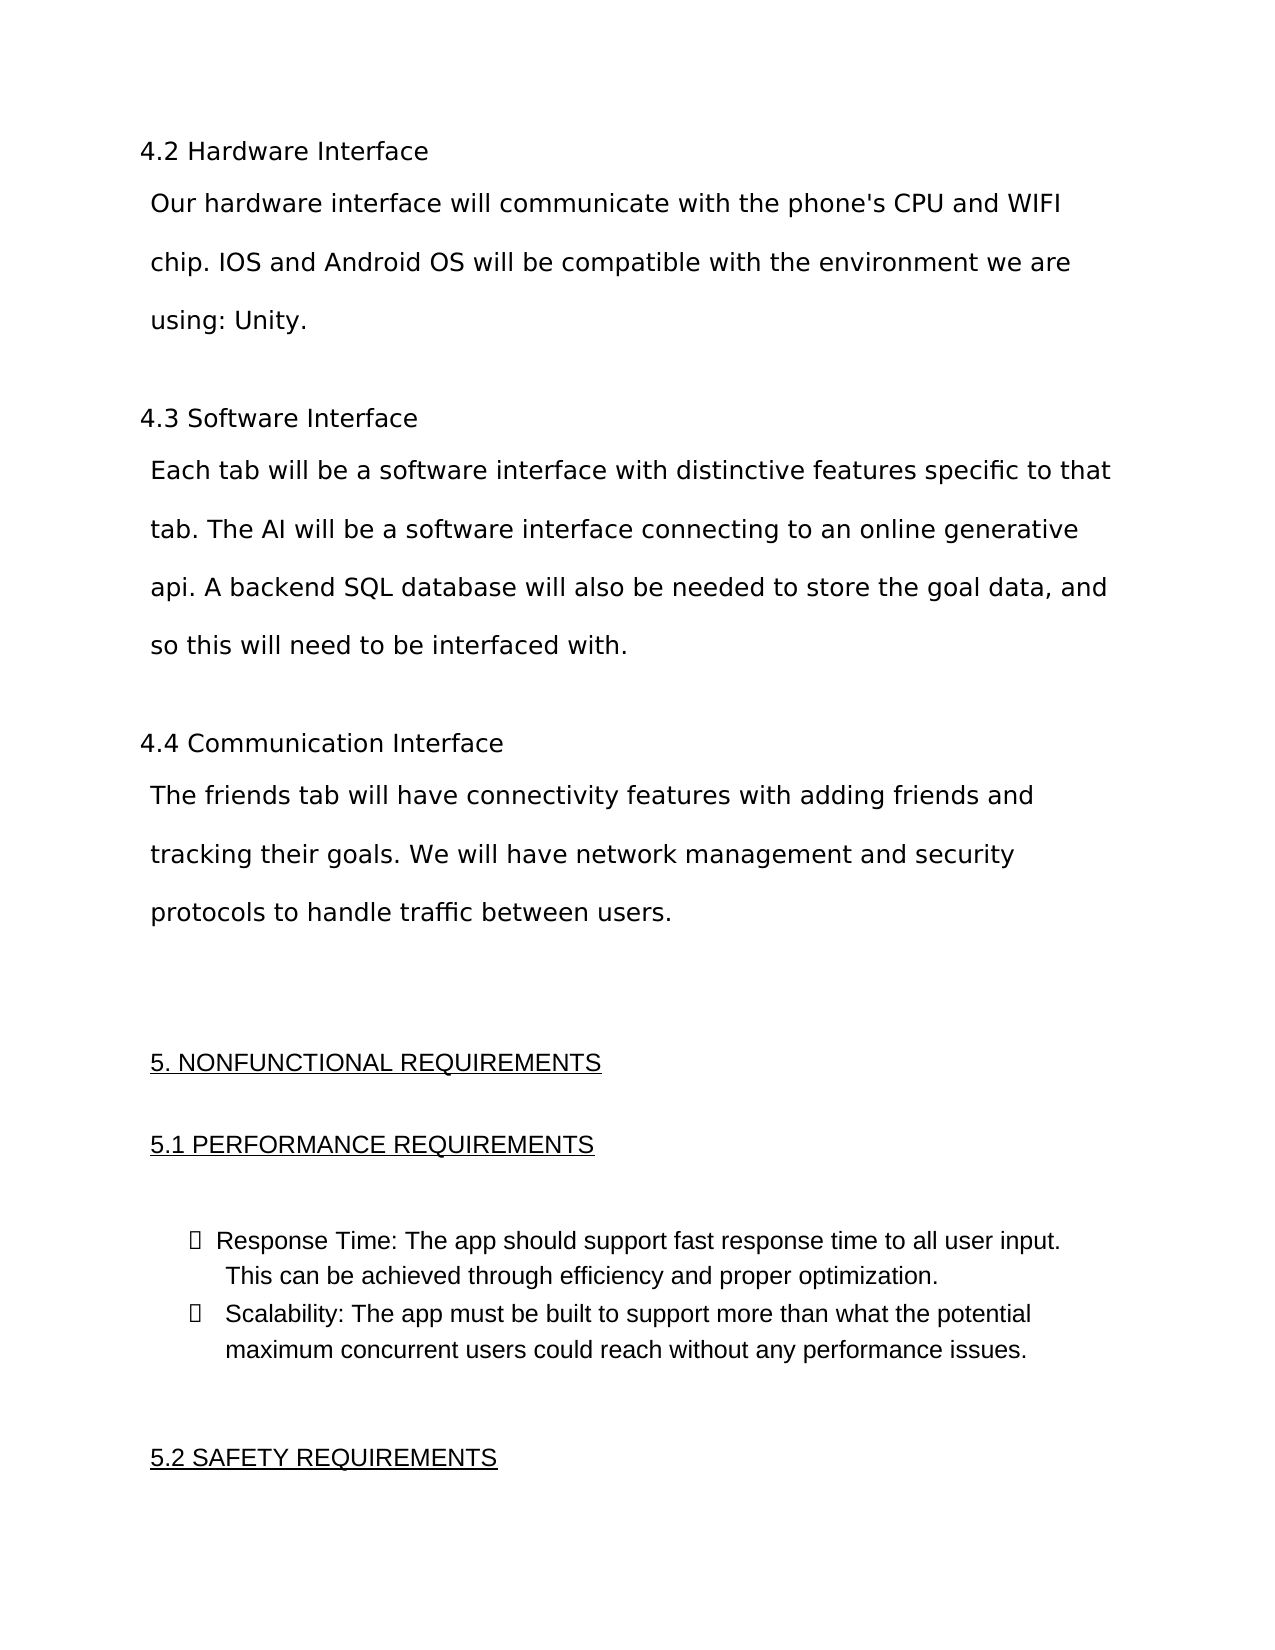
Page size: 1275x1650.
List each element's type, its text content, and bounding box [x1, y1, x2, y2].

text 5.1 PERFORMANCE REQUIREMENTS [150, 1131, 1121, 1158]
text Each tab will be a software interface with distinctive features specific to that tab. The AI will be a software interface connecting to an online generative api. A backend SQL database will also be needed to store the goal data, and so this will need to be interfaced with. [150, 456, 1114, 661]
text 4.2 Hardware Interface [139, 144, 1121, 164]
text 4.3 Software Interface [139, 411, 1121, 431]
text The friends tab will have connectivity features with adding friends and tracking their goals. We will have network management and security protocols to handle traffic between users. [150, 782, 1038, 927]
text  Response Time: The app should support fast response time to all user input. [188, 1222, 1121, 1256]
text  Scalability: The app must be built to support more than what the potential maximum concurrent users could reach without any performance issues. [188, 1296, 1036, 1363]
text 5.2 SAFETY REQUIREMENTS [150, 1443, 1121, 1472]
text Our hardware interface will communicate with the phone's CPU and WIFI chip. IOS and Android OS will be compatible with the environment we are using: Unity. [150, 190, 1074, 336]
text This can be achieved through efficiency and proper optimization. [225, 1261, 1121, 1290]
text 5. NONFUNCTIONAL REQUIREMENTS [150, 1048, 1121, 1075]
text 4.4 Communication Interface [139, 736, 1121, 756]
